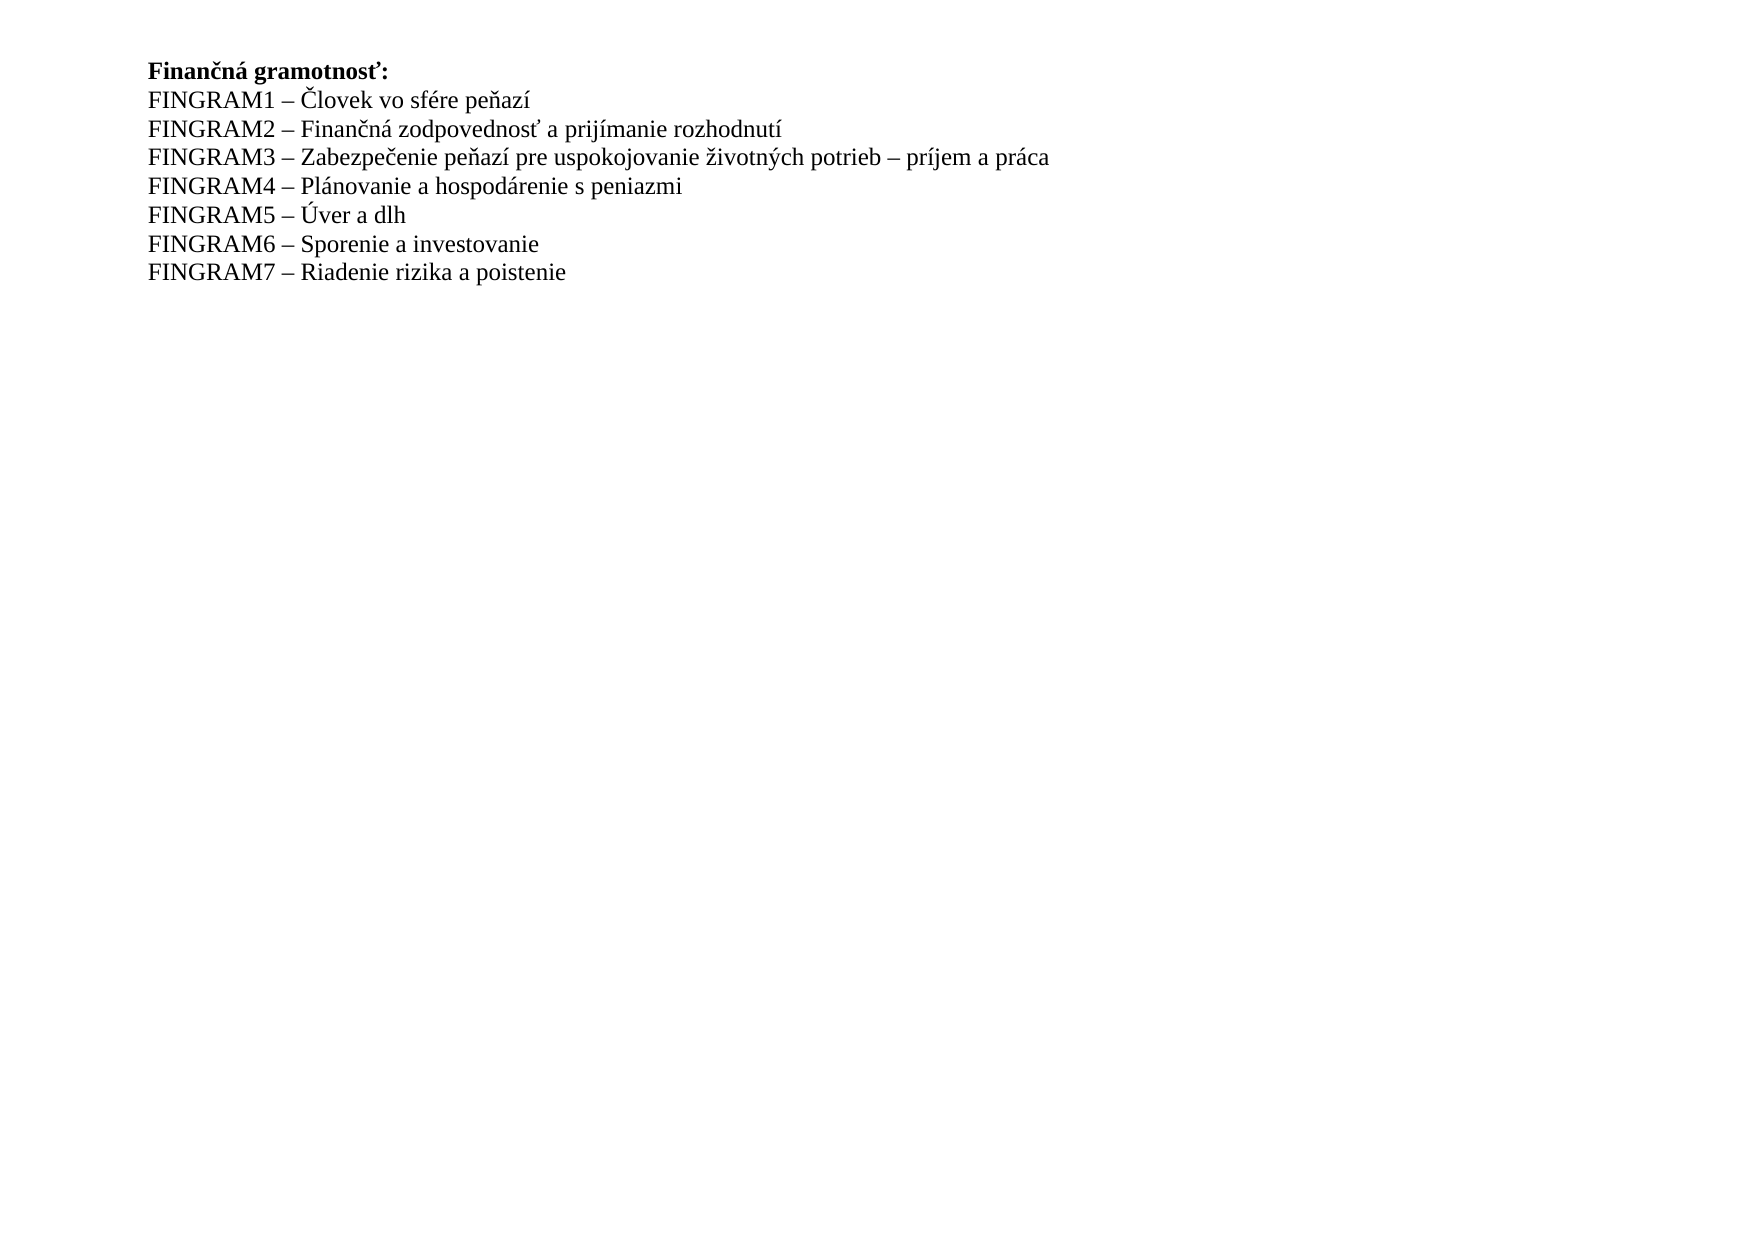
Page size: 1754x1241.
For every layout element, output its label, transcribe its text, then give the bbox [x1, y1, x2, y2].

text FINGRAM6 – Sporenie a investovanie [148, 229, 1606, 257]
text FINGRAM2 – Finančná zodpovednosť a prijímanie rozhodnutí [148, 114, 1606, 142]
text FINGRAM7 – Riadenie rizika a poistenie [148, 257, 1606, 286]
text FINGRAM1 – Človek vo sfére peňazí [148, 85, 1606, 114]
text Finančná gramotnosť: [148, 56, 1606, 85]
text FINGRAM5 – Úver a dlh [148, 200, 1606, 229]
text FINGRAM3 – Zabezpečenie peňazí pre uspokojovanie životných potrieb – príjem a práca [148, 142, 1606, 171]
text FINGRAM4 – Plánovanie a hospodárenie s peniazmi [148, 171, 1606, 200]
